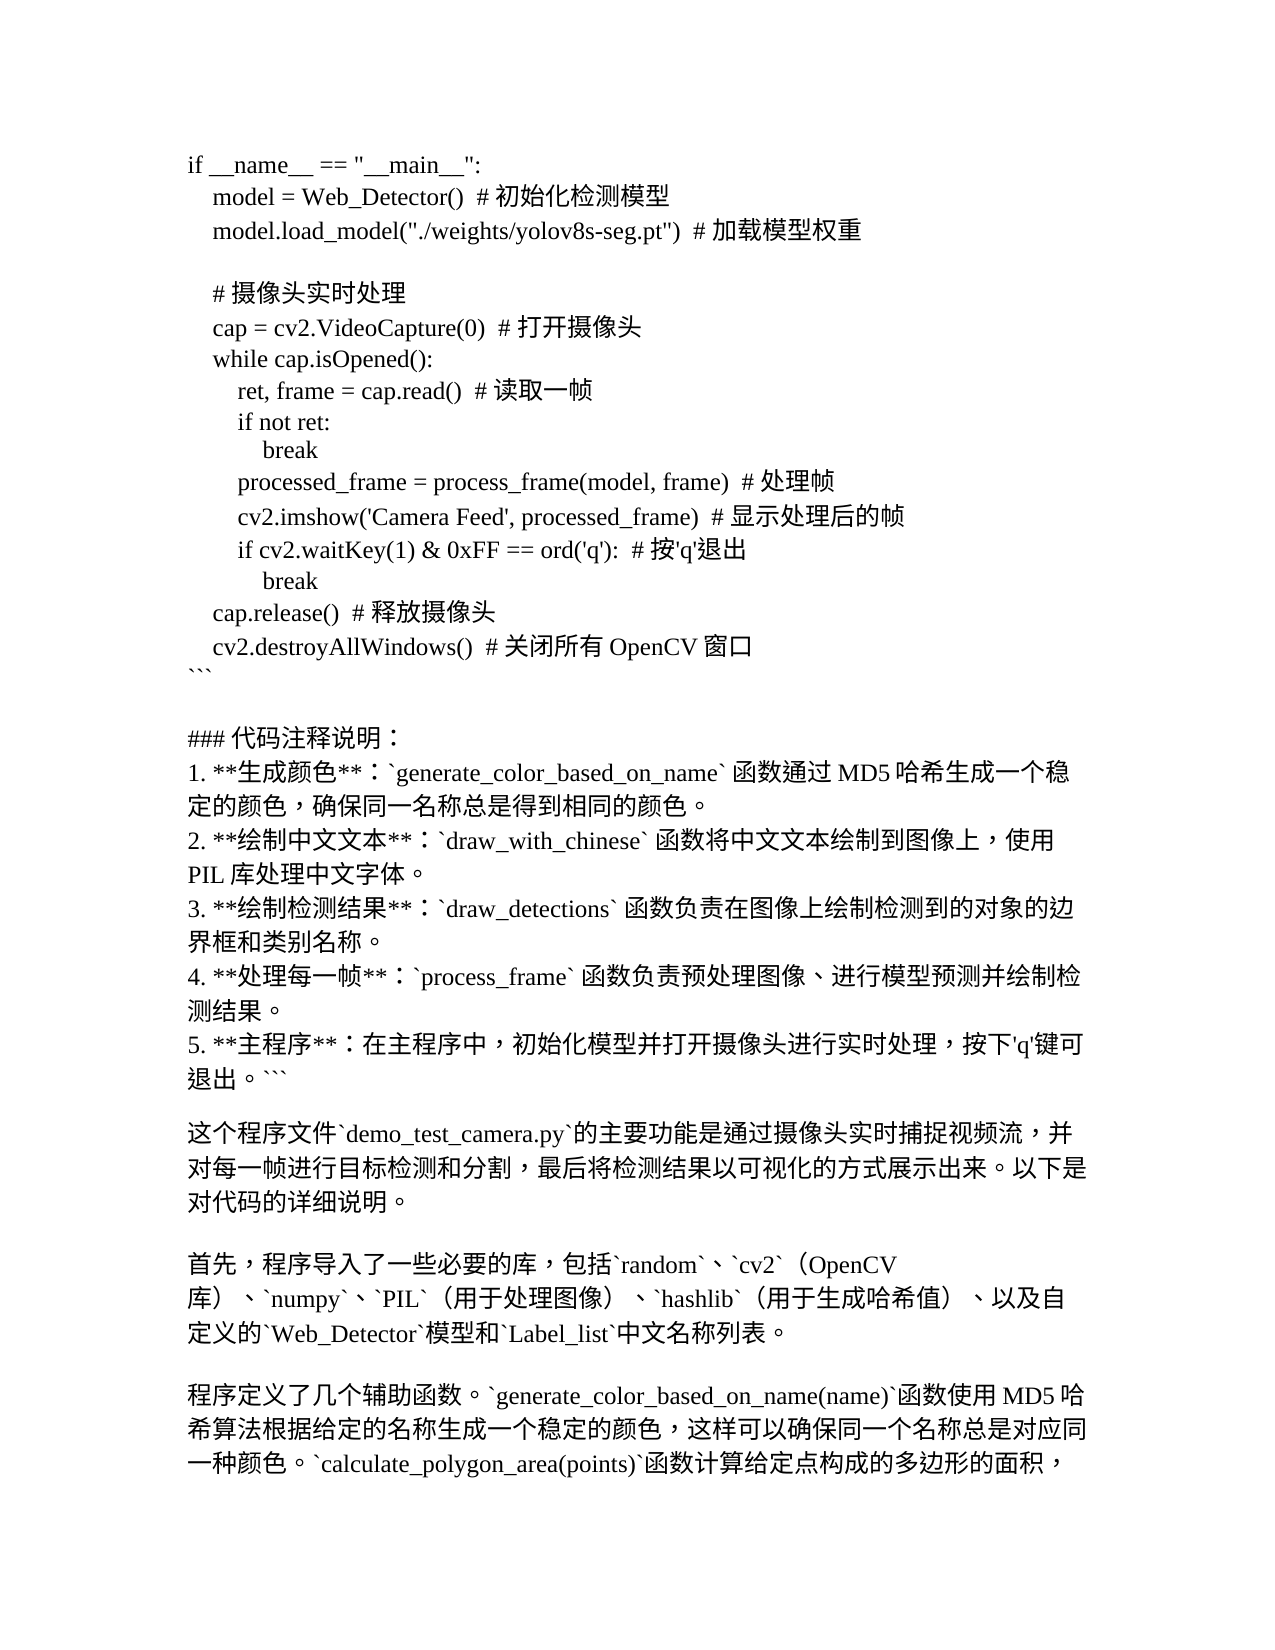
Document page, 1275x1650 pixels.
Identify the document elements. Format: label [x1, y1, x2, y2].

text [187, 150, 1087, 1095]
text [187, 1116, 1087, 1480]
